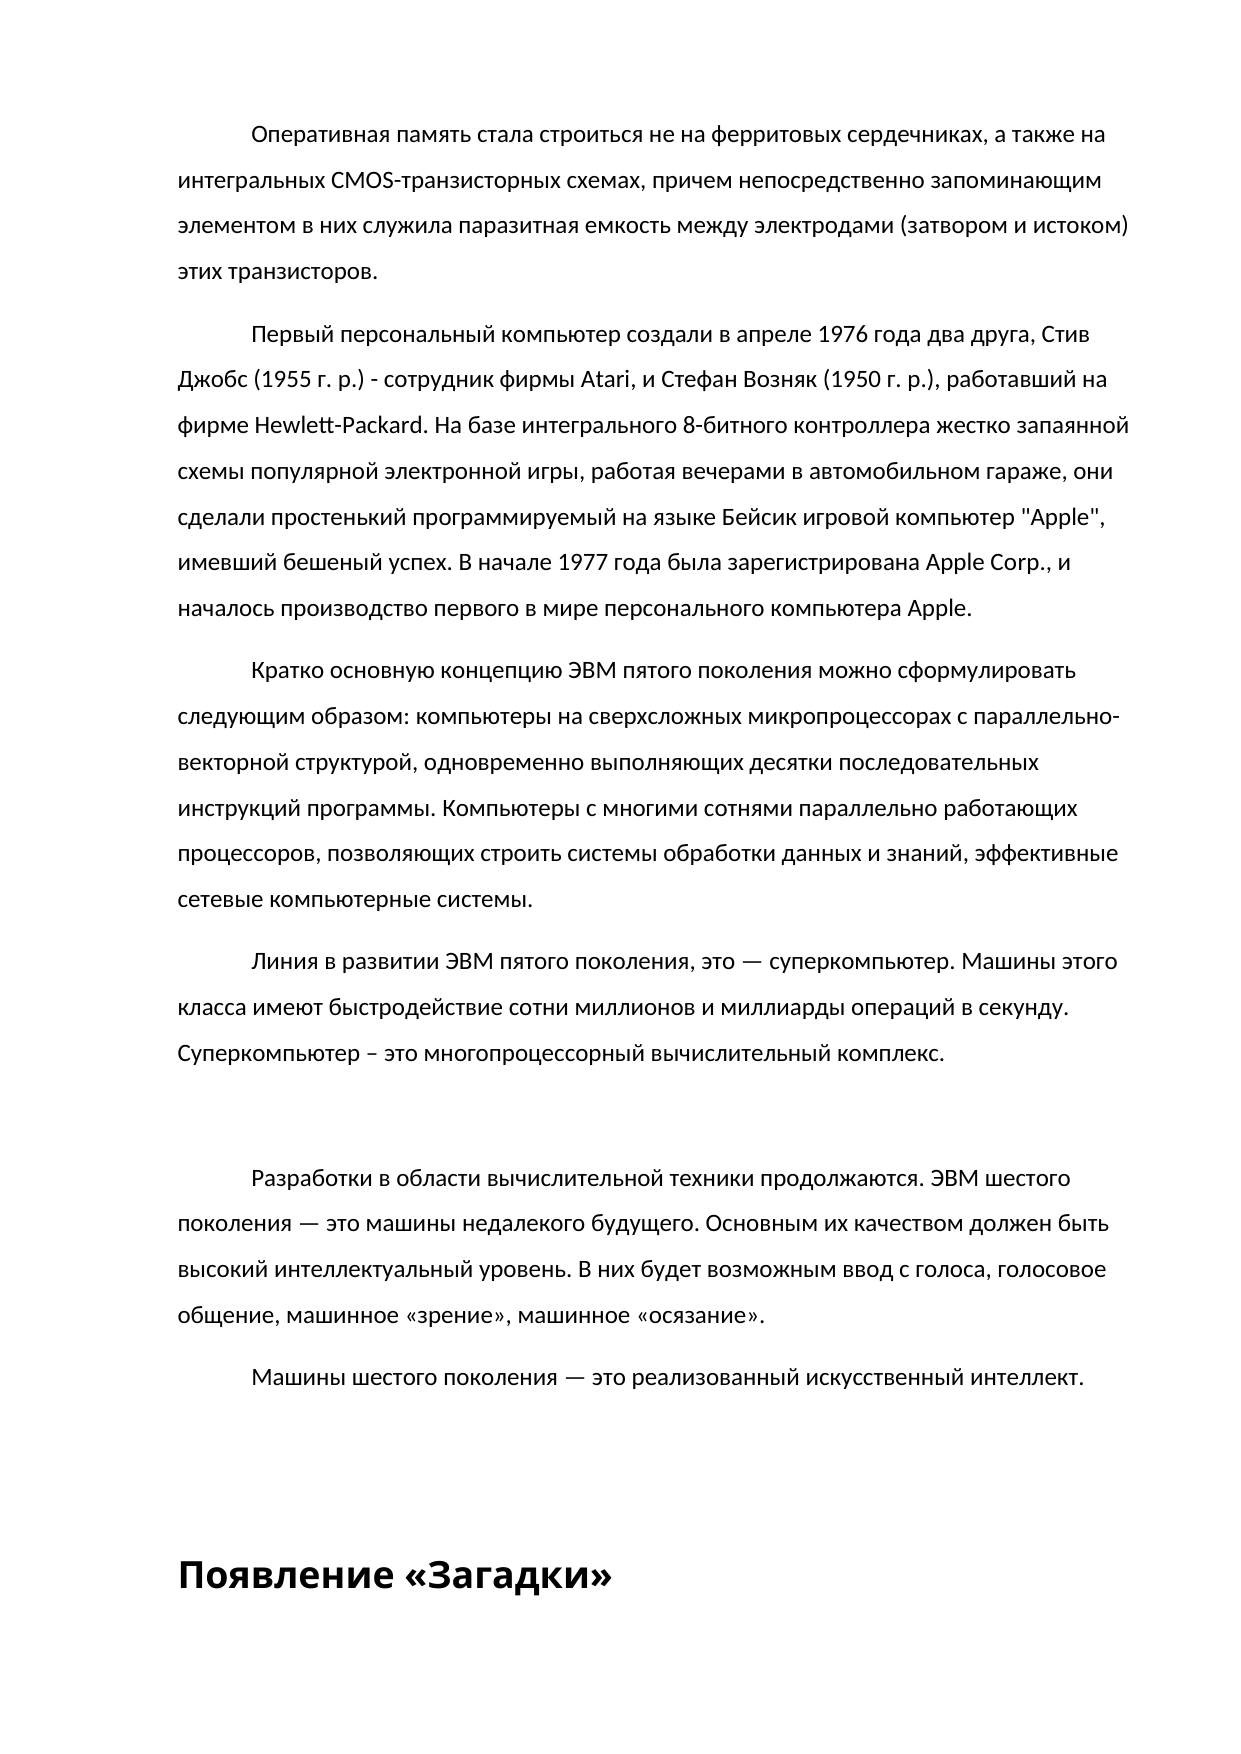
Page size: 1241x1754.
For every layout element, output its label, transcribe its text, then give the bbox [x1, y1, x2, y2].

text Оперативная память стала строиться не на ферритовых сердечниках, а также на интегральных CMOS-транзисторных схемах, причем непосредственно запоминающим элементом в них служила паразитная емкость между электродами (затвором и истоком) этих транзисторов. [177, 118, 1152, 286]
text Линия в развитии ЭВМ пятого поколения, это — суперкомпьютер. Машины этого класса имеют быстродействие сотни миллионов и миллиарды операций в секунду. Суперкомпьютер – это многопроцессорный вычислительный комплекс. [177, 946, 1152, 1067]
text Первый персональный компьютер создали в апреле 1976 года два друга, Стив Джобс (1955 г. р.) - сотрудник фирмы Atari, и Стефан Возняк (1950 г. р.), работавший на фирме Hewlett-Packard. На базе интегрального 8-битного контроллера жестко запаянной схемы популярной электронной игры, работая вечерами в автомобильном гараже, они сделали простенький программируемый на языке Бейсик игровой компьютер "Apple", имевший бешеный успех. В начале 1977 года была зарегистрирована Apple Соrр., и началось производство первого в мире персонального компьютера Apple. [177, 318, 1152, 623]
text Машины шестого поколения — это реализованный искусственный интеллект. [177, 1361, 1152, 1392]
text Кратко основную концепцию ЭВМ пятого поколения можно сформулировать следующим образом: компьютеры на сверхсложных микропроцессорах с параллельно-векторной структурой, одновременно выполняющих десятки последовательных инструкций программы. Компьютеры с многими сотнями параллельно работающих процессоров, позволяющих строить системы обработки данных и знаний, эффективные сетевые компьютерные системы. [177, 654, 1152, 914]
text Появление «Загадки» [177, 1548, 1152, 1599]
text Разработки в области вычислительной техники продолжаются. ЭВМ шестого поколения — это машины недалекого будущего. Основным их качеством должен быть высокий интеллектуальный уровень. В них будет возможным ввод с голоса, голосовое общение, машинное «зрение», машинное «осязание». [177, 1162, 1152, 1329]
